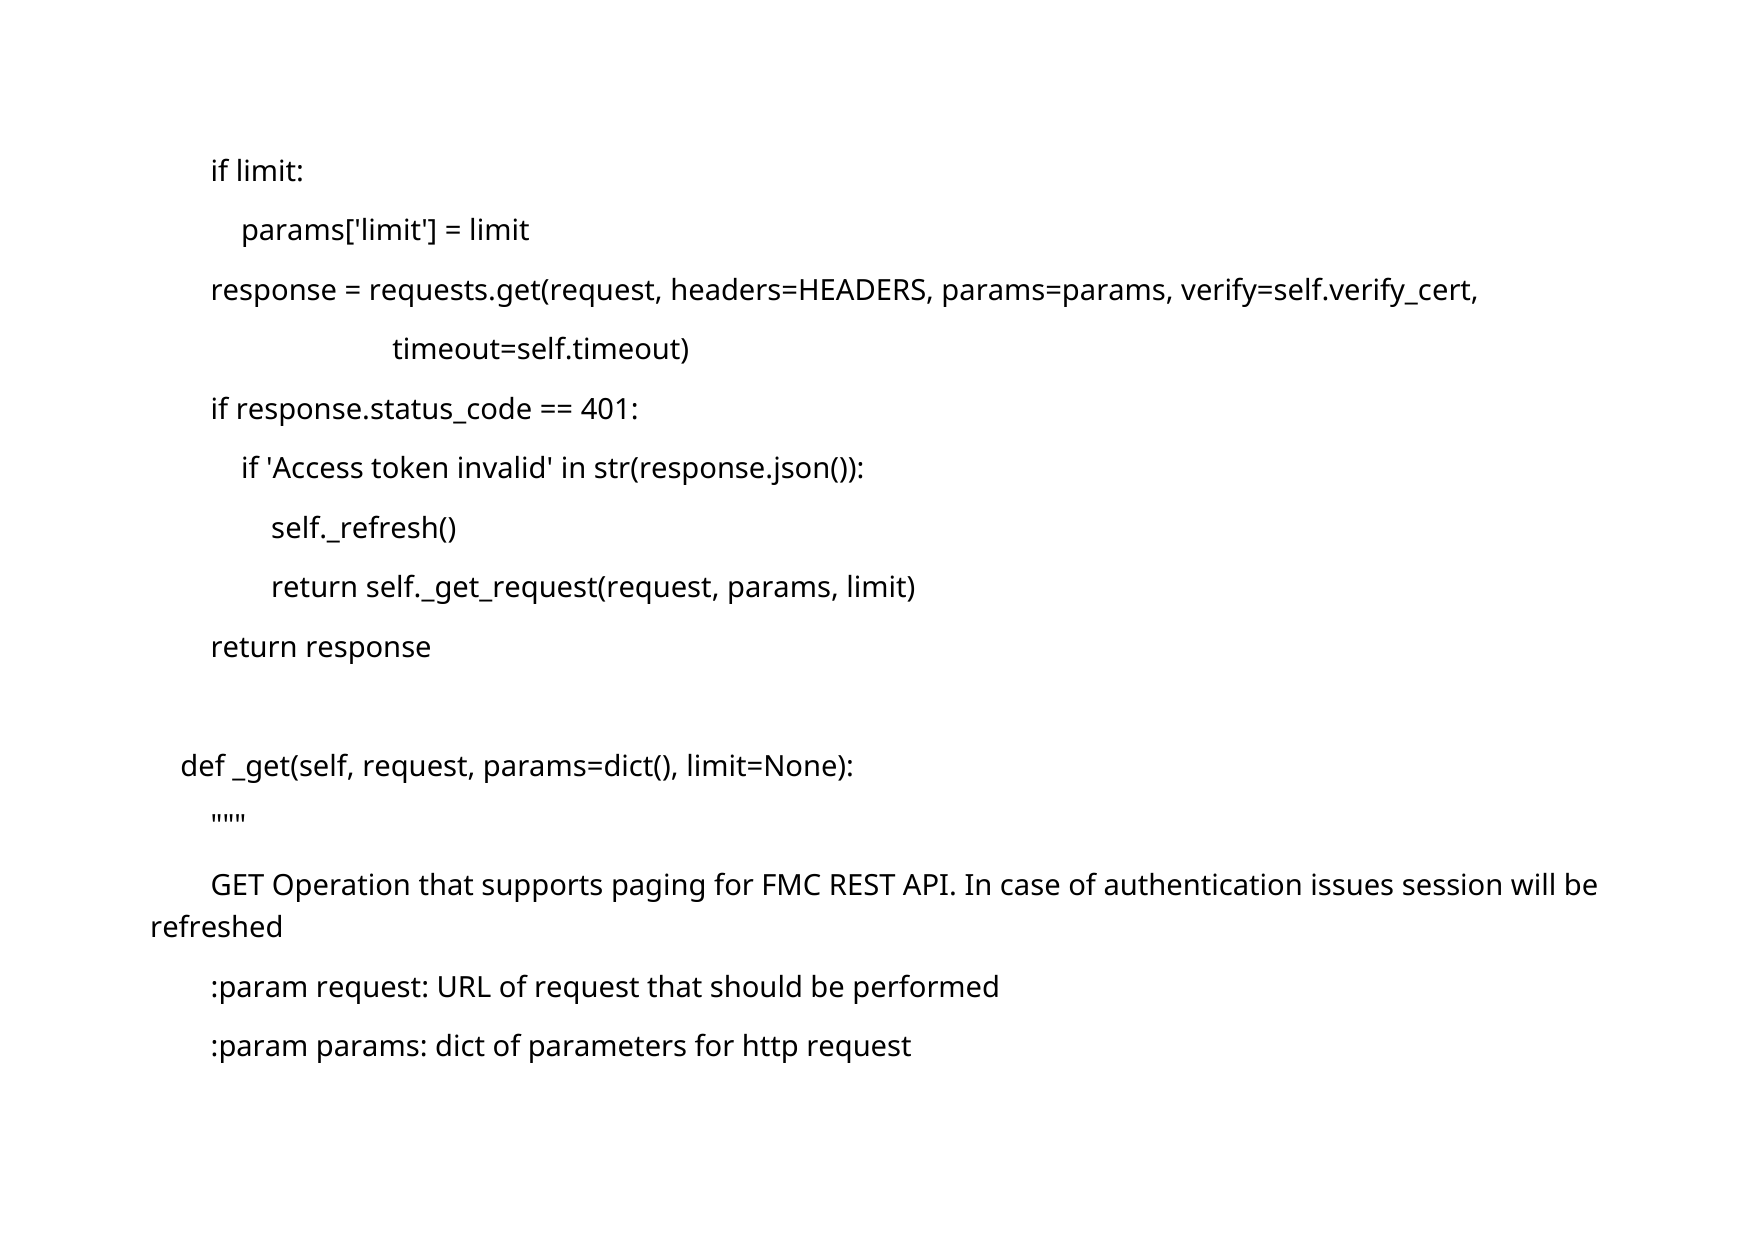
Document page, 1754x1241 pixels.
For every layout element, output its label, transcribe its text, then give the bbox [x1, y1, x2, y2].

text return self._get_request(request, params, limit) [150, 566, 1604, 606]
text return response [150, 626, 1604, 666]
text def _get(self, request, params=dict(), limit=None): [150, 745, 1604, 784]
text params['limit'] = limit [150, 209, 1604, 249]
text response = requests.get(request, headers=HEADERS, params=params, verify=self.verify_cert, [150, 269, 1604, 309]
text if limit: [150, 150, 1604, 190]
text GET Operation that supports paging for FMC REST API. In case of authentication issues session will be refreshed [150, 864, 1604, 946]
text timeout=self.timeout) [150, 328, 1604, 368]
text """ [150, 804, 1604, 844]
text if response.status_code == 401: [150, 388, 1604, 428]
text :param request: URL of request that should be performed [150, 966, 1604, 1006]
text :param params: dict of parameters for http request [150, 1026, 1604, 1065]
text if 'Access token invalid' in str(response.json()): [150, 447, 1604, 487]
text self._refresh() [150, 507, 1604, 547]
